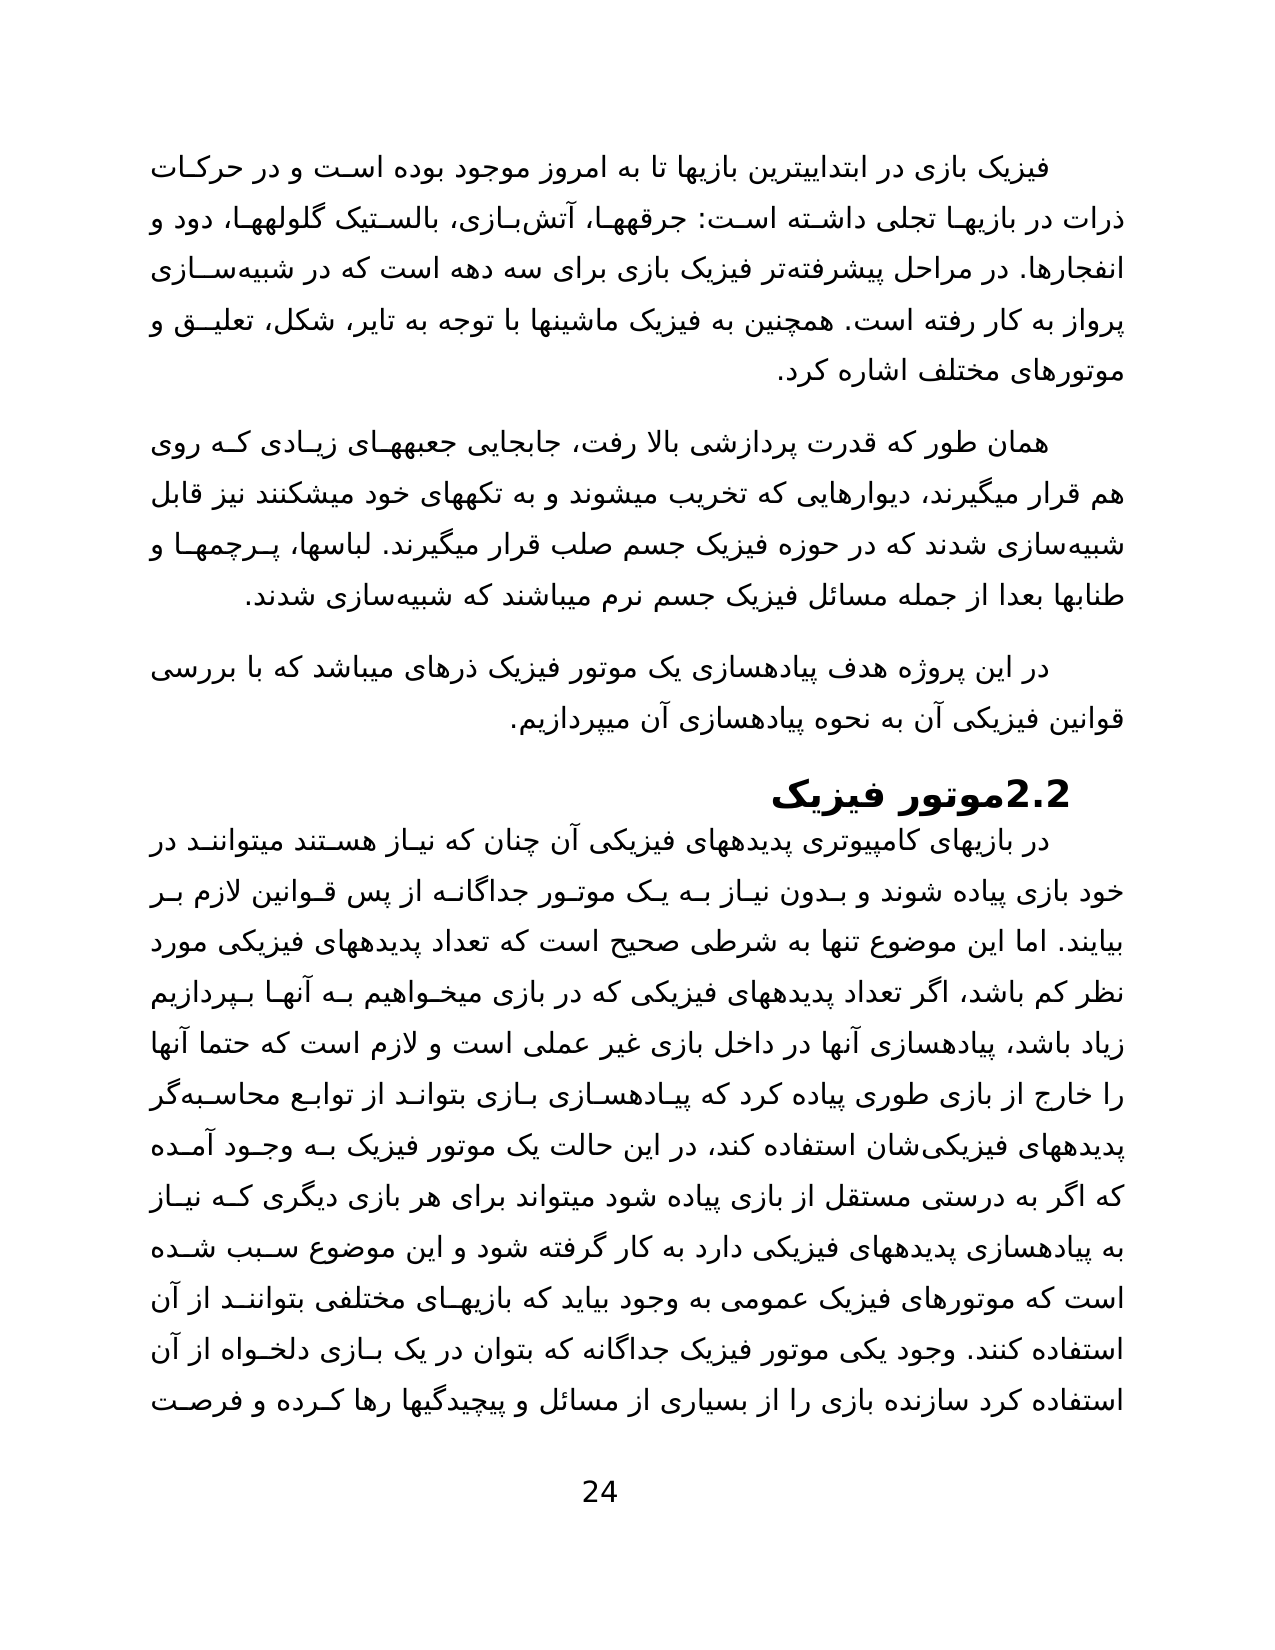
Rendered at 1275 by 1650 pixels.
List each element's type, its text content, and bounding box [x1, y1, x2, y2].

text همان طور که قدرت پردازشی بالا رفت، جابجایی جعبه​های زیادی که روی هم قرار می​گیرند، دیوارهایی که تخریب می​شوند و به تکه​های خود می​شکنند نیز قابل شبیه‌سازی شدند که در حوزه فیزیک جسم صلب قرار می​گیرند. لباس​ها، پرچم​ها و طناب​ها بعدا از جمله مسائل فیزیک جسم نرم می​باشند که شبیه‌سازی شدند. [150, 426, 1125, 612]
text در این پروژه هدف پیاده​سازی یک موتور فیزیک ذره​​ای می​باشد که با بررسی قوانین فیزیکی آن به نحوه پیاده​سازی آن می​پردازیم. [150, 650, 1125, 735]
subtitle موتور فیزیک [150, 773, 1005, 816]
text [150, 823, 1125, 1417]
text فیزیک بازی در ابتدایی​ترین بازی​ها تا به امروز موجود بوده است و در حرکات ذرات در بازی​ها تجلی داشته است: جرقه​ها، آتش‌بازی، بالستیک گلوله​ها، دود و انفجارها. در مراحل پیشرفته‌تر فیزیک بازی برای سه دهه است که در شبیه‌سازی پرواز به کار رفته است. همچنین به فیزیک ماشین​ها با توجه به تایر، شکل، تعلیق و موتور​های مختلف اشاره کرد. [150, 150, 1125, 388]
